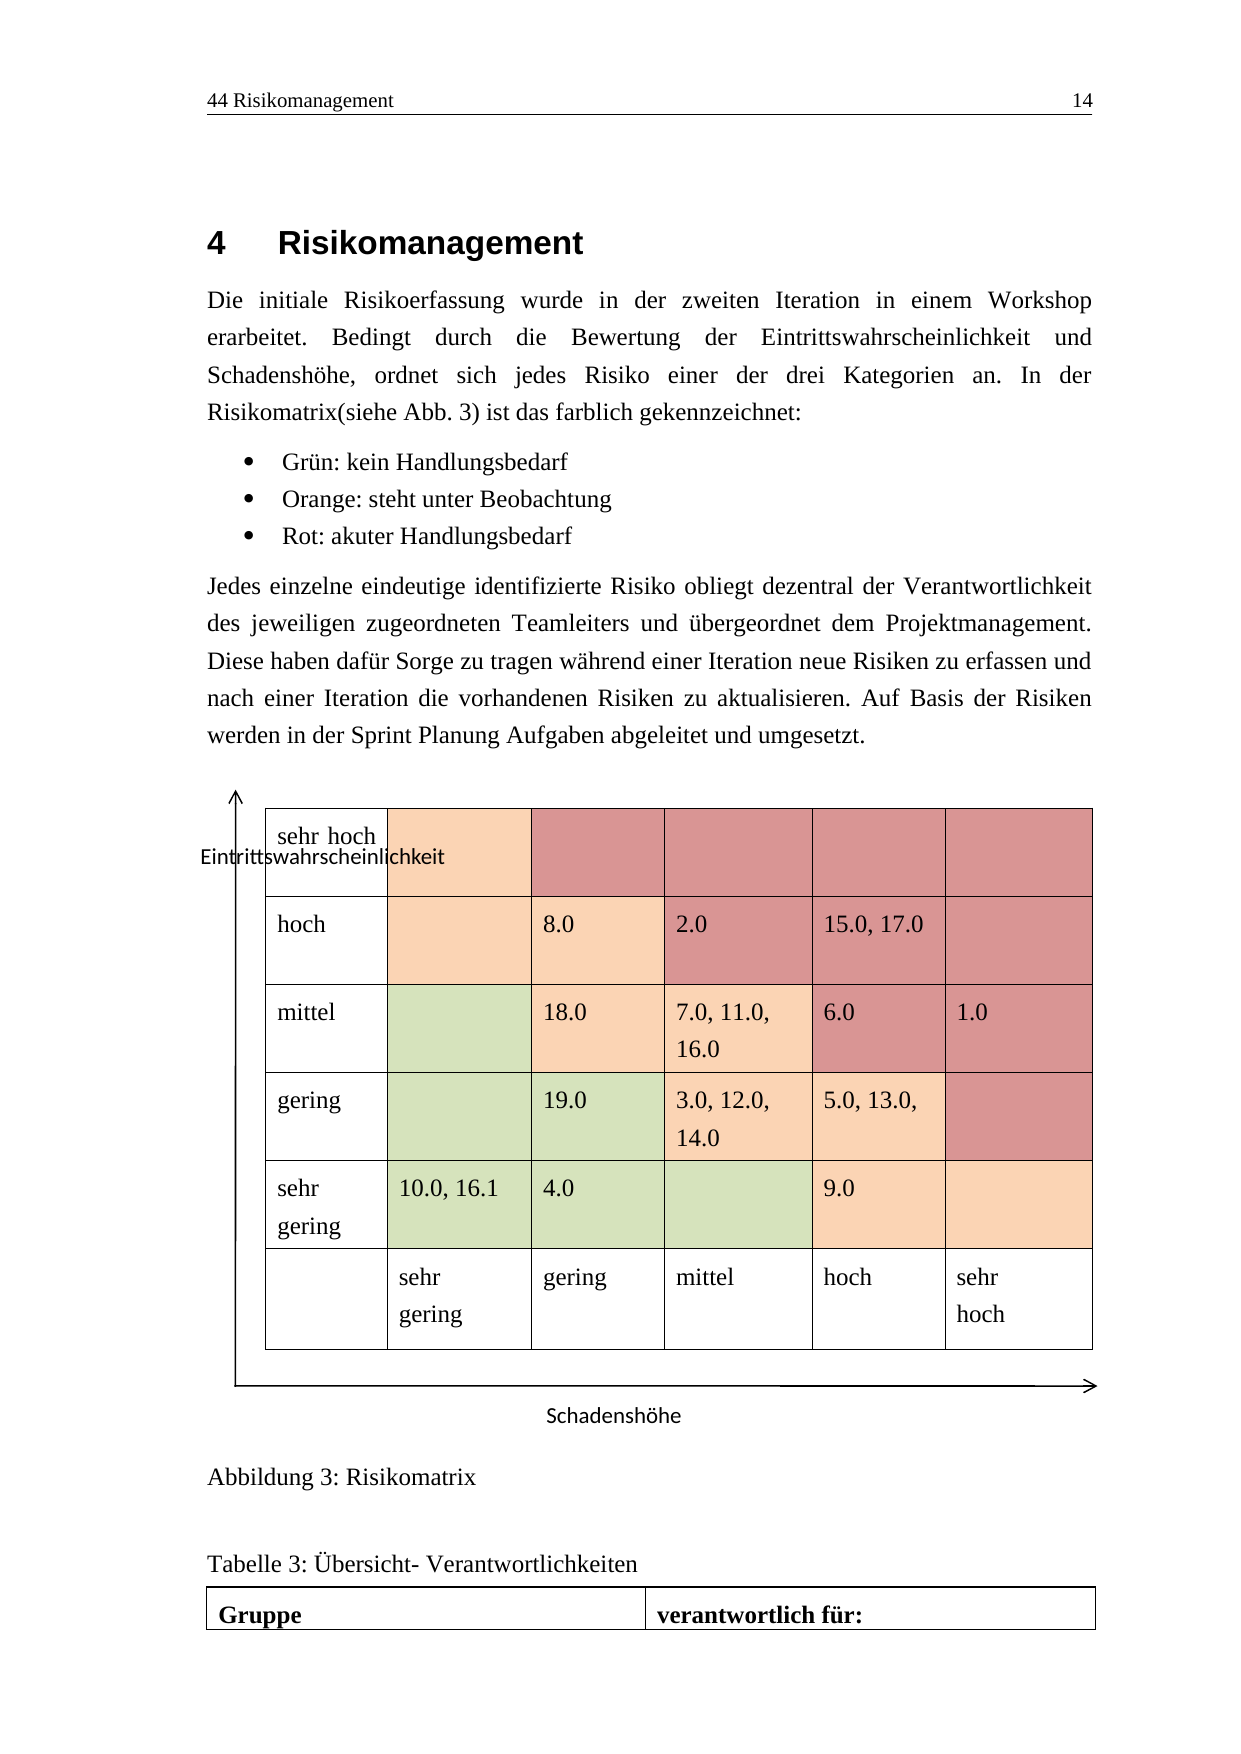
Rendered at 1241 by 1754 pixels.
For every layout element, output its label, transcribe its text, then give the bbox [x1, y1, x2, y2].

table_header [946, 809, 1092, 896]
list Grün: kein Handlungsbedarf [244, 447, 1092, 476]
table_cell 10.0, 16.1 [388, 1161, 531, 1248]
table_cell 4.0 [532, 1161, 664, 1248]
list Rot: akuter Handlungsbedarf [244, 521, 1092, 550]
table_cell 19.0 [532, 1073, 664, 1160]
table_cell [946, 897, 1092, 984]
text Jedes einzelne eindeutige identifizierte Risiko obliegt dezentral der Verantwortlichkeit des jeweiligen zugeordneten Teamleiters und übergeordnet dem Projektmanagement. Diese haben dafür Sorge zu tragen während einer Iteration neue Risiken zu erfassen und nach einer Iteration die vorhandenen Risiken zu aktualisieren. Auf Basis der Risiken werden in der Sprint Planung Aufgaben abgeleitet und umgesetzt. [207, 571, 1092, 749]
table_cell 6.0 [813, 985, 945, 1072]
table_header [665, 809, 812, 896]
table_cell 7.0, 11.0, 16.0 [665, 985, 812, 1072]
table_cell mittel [665, 1249, 812, 1349]
subtitle Risikomanagement [207, 223, 1092, 261]
table_cell 8.0 [532, 897, 664, 984]
table_cell [946, 1073, 1092, 1160]
table_header [813, 809, 945, 896]
table_cell 9.0 [813, 1161, 945, 1248]
table_cell [388, 1073, 531, 1160]
table_cell [388, 985, 531, 1072]
table_header sehr hoch [266, 809, 387, 896]
table_cell 18.0 [532, 985, 664, 1072]
table_header [388, 809, 531, 896]
table_cell 15.0, 17.0 [813, 897, 945, 984]
table_cell [388, 897, 531, 984]
table_cell hoch [813, 1249, 945, 1349]
table_cell [665, 1161, 812, 1248]
table_cell 5.0, 13.0, [813, 1073, 945, 1160]
table_cell [266, 1249, 387, 1349]
table_cell sehr hoch [946, 1249, 1092, 1349]
table_cell sehr gering [266, 1161, 387, 1248]
table_cell mittel [266, 985, 387, 1072]
list Orange: steht unter Beobachtung [244, 484, 1092, 513]
table_header Gruppe [207, 1588, 645, 1629]
table_cell sehr gering [388, 1249, 531, 1349]
table_cell [946, 1161, 1092, 1248]
table_cell gering [266, 1073, 387, 1160]
text Die initiale Risikoerfassung wurde in der zweiten Iteration in einem Workshop erarbeitet. Bedingt durch die Bewertung der Eintrittswahrscheinlichkeit und Schadenshöhe, ordnet sich jedes Risiko einer der drei Kategorien an. In der Risikomatrix(siehe Abb. 3) ist das farblich gekennzeichnet: [207, 285, 1092, 426]
table_cell 2.0 [665, 897, 812, 984]
table_cell 3.0, 12.0, 14.0 [665, 1073, 812, 1160]
table_cell gering [532, 1249, 664, 1349]
table_header verantwortlich für: [646, 1588, 1095, 1629]
table_cell 1.0 [946, 985, 1092, 1072]
table_cell hoch [266, 897, 387, 984]
table_header [532, 809, 664, 896]
